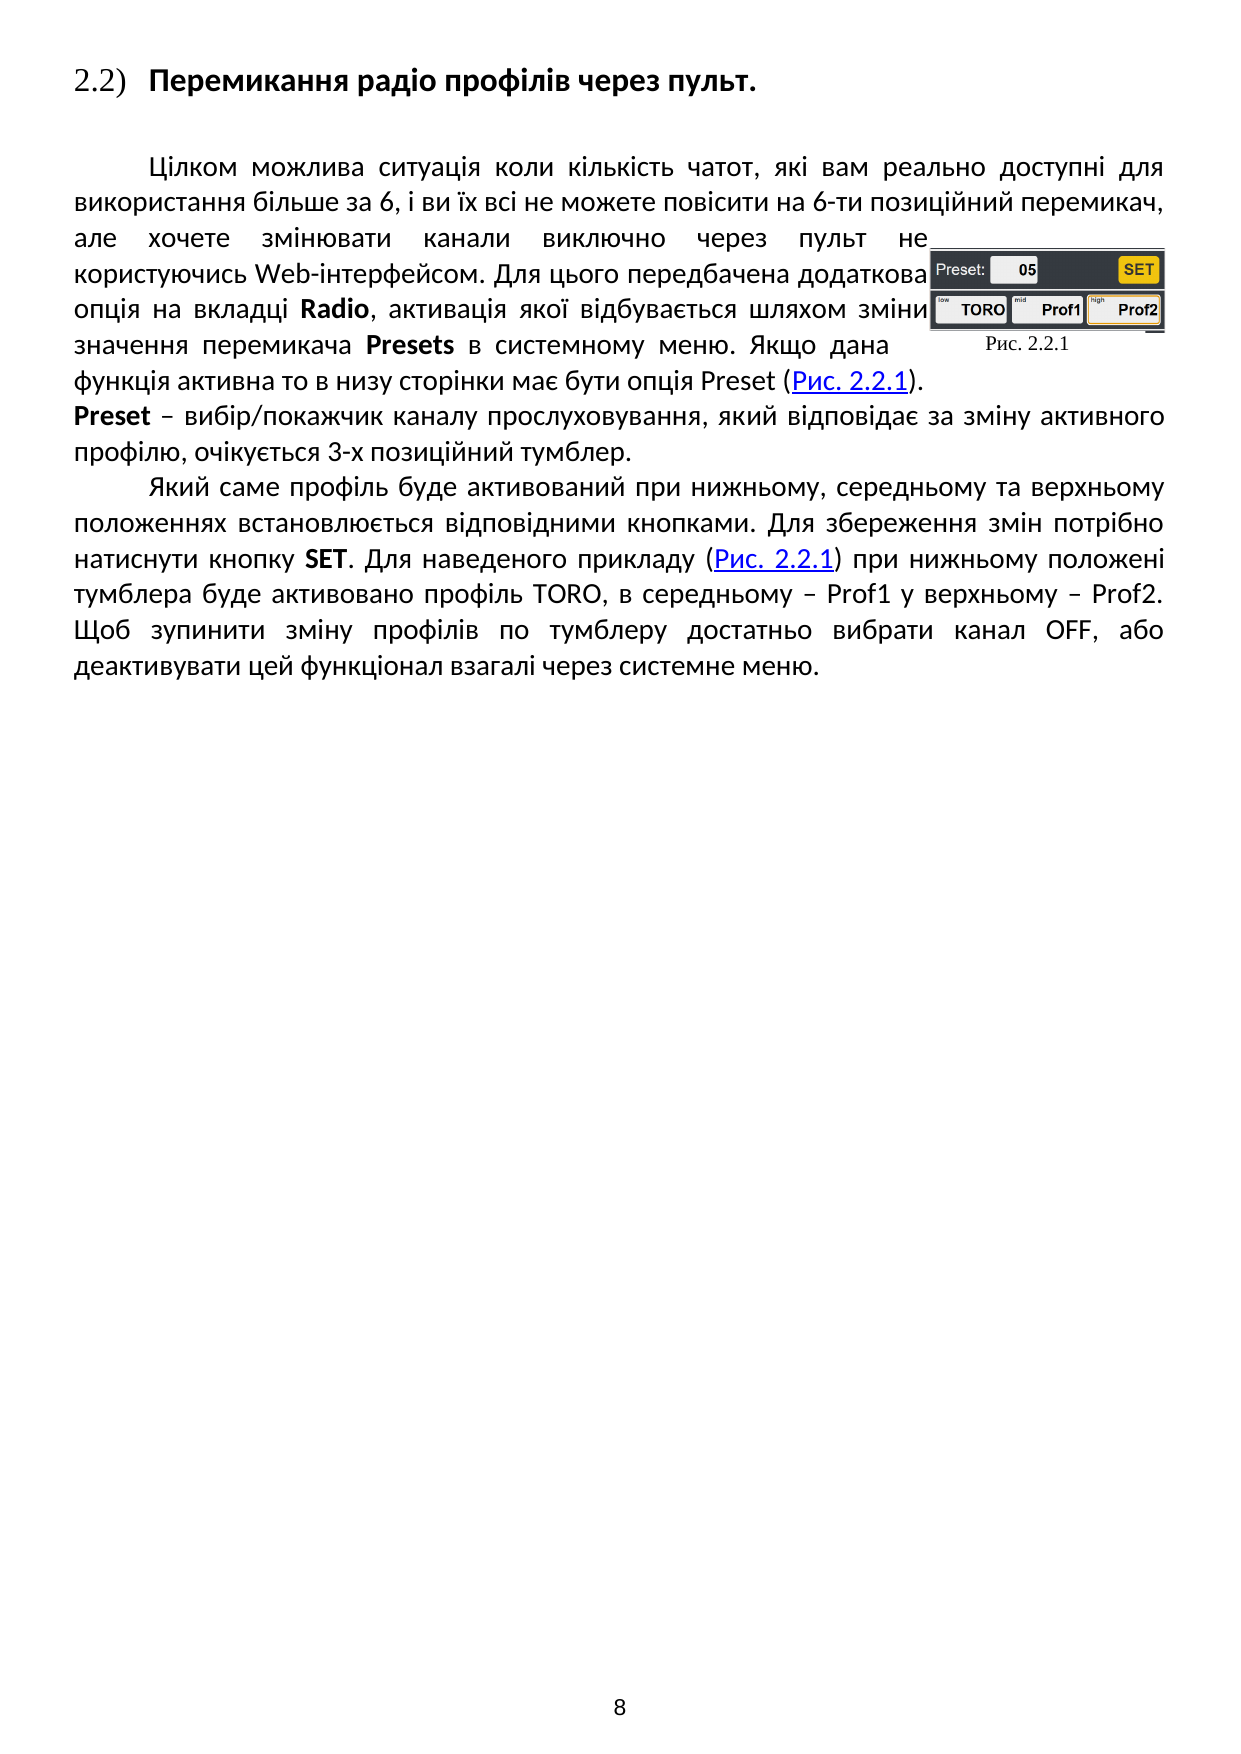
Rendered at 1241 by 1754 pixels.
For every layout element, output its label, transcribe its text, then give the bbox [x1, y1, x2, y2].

picture [929, 248, 1166, 333]
subtitle Перемикання радіо профілів через пульт. [74, 59, 1165, 100]
text Який саме профіль буде активований при нижньому, середньому та верхньому положеннях встановлюється відповідними кнопками. Для збереження змін потрібно натиснути кнопку SET. Для наведеного прикладу (Рис. 2.2.1) при нижньому положені тумблера буде активовано профіль TORO, в середньому – Prof1 у верхньому – Prof2. Щоб зупинити зміну профілів по тумблеру достатньо вибрати канал OFF, або деактивувати цей функціонал взагалі через системне меню. [74, 468, 1165, 682]
text Preset – вибір/покажчик каналу прослуховування, який відповідає за зміну активного профілю, очікується 3-х позиційний тумблер. [74, 397, 1165, 468]
text Цілком можлива ситуація коли кількість чатот, які вам реально доступні для використання більше за 6, і ви їх всі не можете повісити на 6-ти позиційний перемикач, але хочете змінювати канали виключно через пульт не користуючись Web-інтерфейсом. Для цього передбачена додаткова опція на вкладці Radio, активація якої відбувається шляхом зміни значення перемикача Presets в системному меню. Якщо дана функція активна то в низу сторінки має бути опція Preset (Рис. 2.2.1). [74, 148, 1165, 397]
